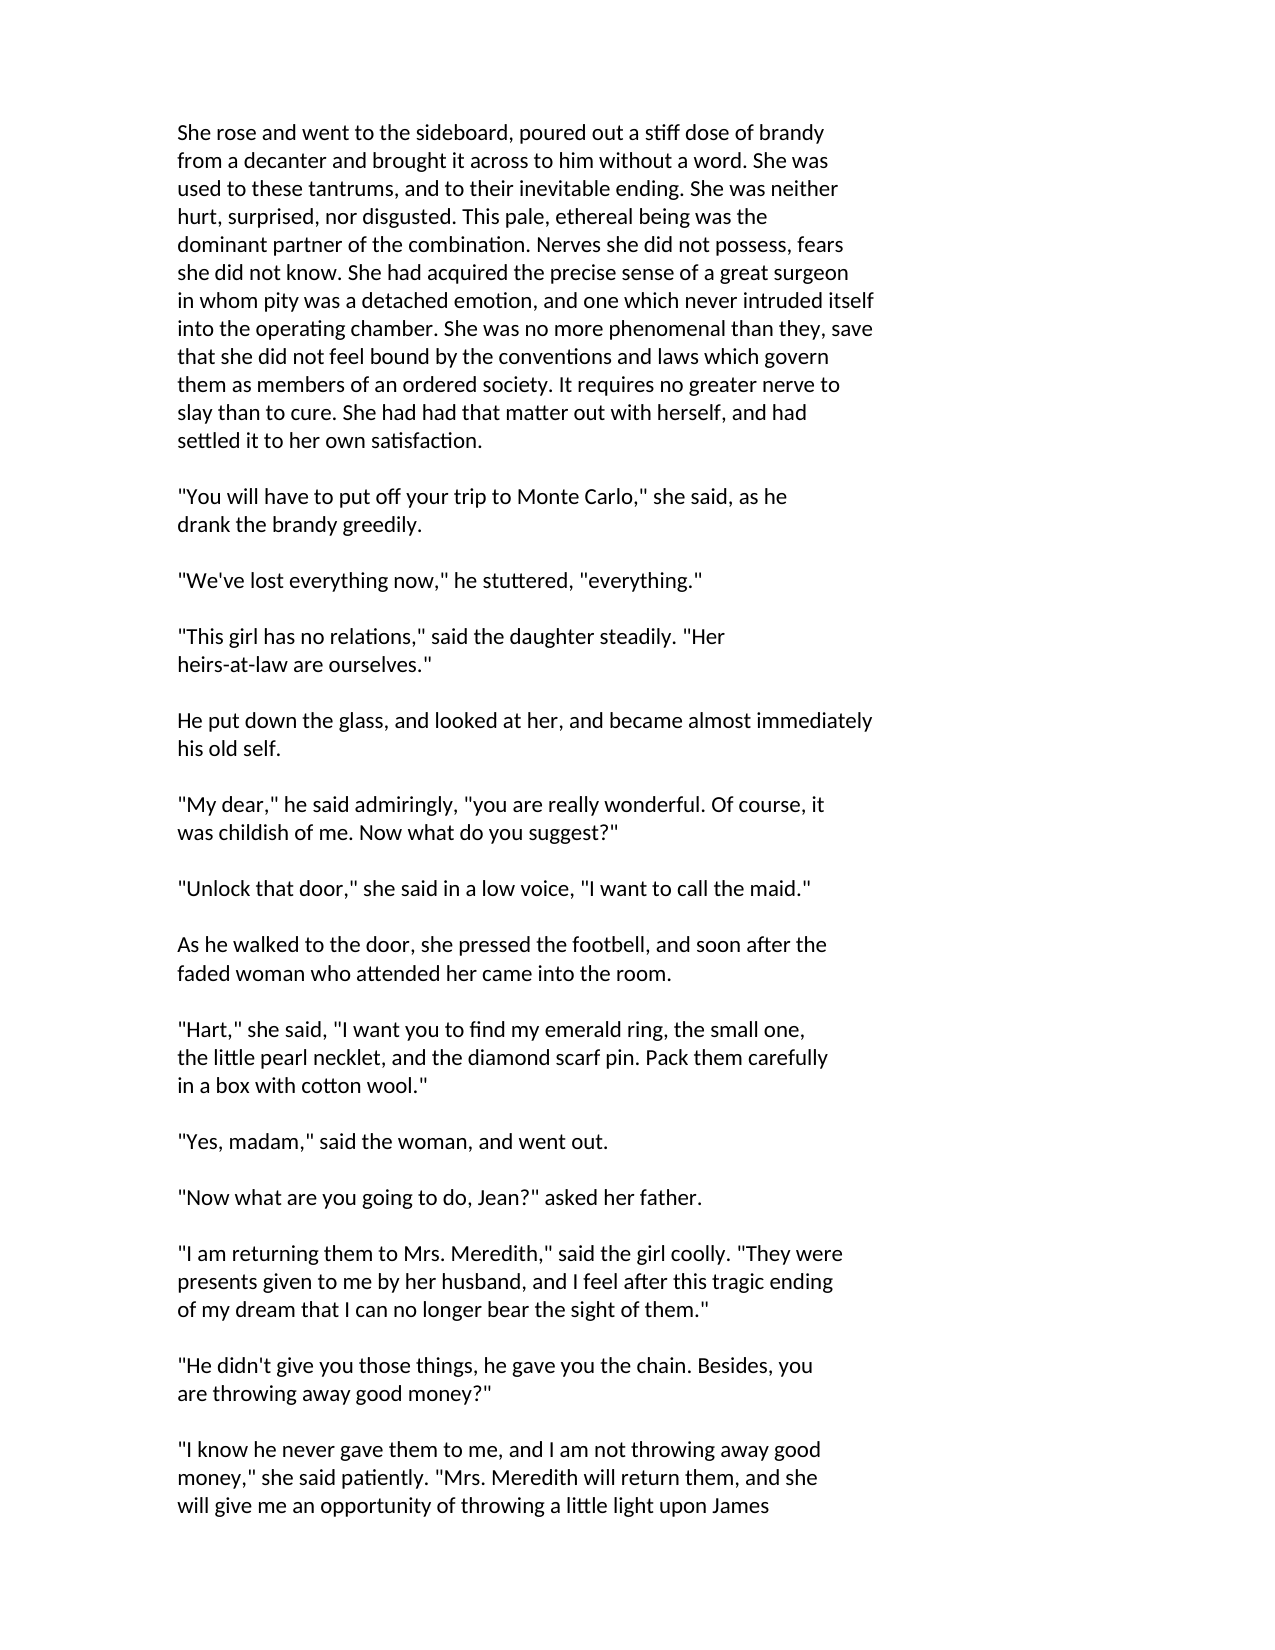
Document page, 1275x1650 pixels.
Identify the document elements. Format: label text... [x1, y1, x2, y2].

text in a box with cotton wool." [177, 1071, 1186, 1099]
text are throwing away good money?" [177, 1379, 1186, 1407]
text his old self. [177, 734, 1186, 762]
text from a decanter and brought it across to him without a word. She was [177, 146, 1186, 174]
text settled it to her own satisfaction. [177, 426, 1186, 454]
text of my dream that I can no longer bear the sight of them." [177, 1295, 1186, 1323]
text the little pearl necklet, and the diamond scarf pin. Pack them carefully [177, 1043, 1186, 1071]
text she did not know. She had acquired the precise sense of a great surgeon [177, 258, 1186, 286]
text in whom pity was a detached emotion, and one which never intruded itself [177, 286, 1186, 314]
text "Unlock that door," she said in a low voice, "I want to call the maid." [177, 874, 1186, 903]
text presents given to me by her husband, and I feel after this tragic ending [177, 1267, 1186, 1295]
text "Now what are you going to do, Jean?" asked her father. [177, 1183, 1186, 1211]
text slay than to cure. She had had that matter out with herself, and had [177, 398, 1186, 426]
text "Hart," she said, "I want you to find my emerald ring, the small one, [177, 1015, 1186, 1043]
text dominant partner of the combination. Nerves she did not possess, fears [177, 230, 1186, 258]
text "This girl has no relations," said the daughter steadily. "Her [177, 622, 1186, 650]
text money," she said patiently. "Mrs. Meredith will return them, and she [177, 1463, 1186, 1491]
text As he walked to the door, she pressed the footbell, and soon after the [177, 931, 1186, 959]
text will give me an opportunity of throwing a little light upon James [177, 1491, 1186, 1519]
text "You will have to put off your trip to Monte Carlo," she said, as he [177, 482, 1186, 510]
text hurt, surprised, nor disgusted. This pale, ethereal being was the [177, 202, 1186, 230]
text that she did not feel bound by the conventions and laws which govern [177, 342, 1186, 370]
text them as members of an ordered society. It requires no greater nerve to [177, 370, 1186, 398]
text "I am returning them to Mrs. Meredith," said the girl coolly. "They were [177, 1239, 1186, 1267]
text faded woman who attended her came into the room. [177, 959, 1186, 987]
text "I know he never gave them to me, and I am not throwing away good [177, 1435, 1186, 1463]
text "We've lost everything now," he stuttered, "everything." [177, 566, 1186, 594]
text drank the brandy greedily. [177, 510, 1186, 538]
text heirs-at-law are ourselves." [177, 650, 1186, 678]
text "My dear," he said admiringly, "you are really wonderful. Of course, it [177, 791, 1186, 818]
text used to these tantrums, and to their inevitable ending. She was neither [177, 174, 1186, 202]
text She rose and went to the sideboard, poured out a stiff dose of brandy [177, 118, 1186, 146]
text into the operating chamber. She was no more phenomenal than they, save [177, 314, 1186, 342]
text "Yes, madam," said the woman, and went out. [177, 1127, 1186, 1155]
text was childish of me. Now what do you suggest?" [177, 818, 1186, 847]
text He put down the glass, and looked at her, and became almost immediately [177, 706, 1186, 734]
text "He didn't give you those things, he gave you the chain. Besides, you [177, 1351, 1186, 1379]
